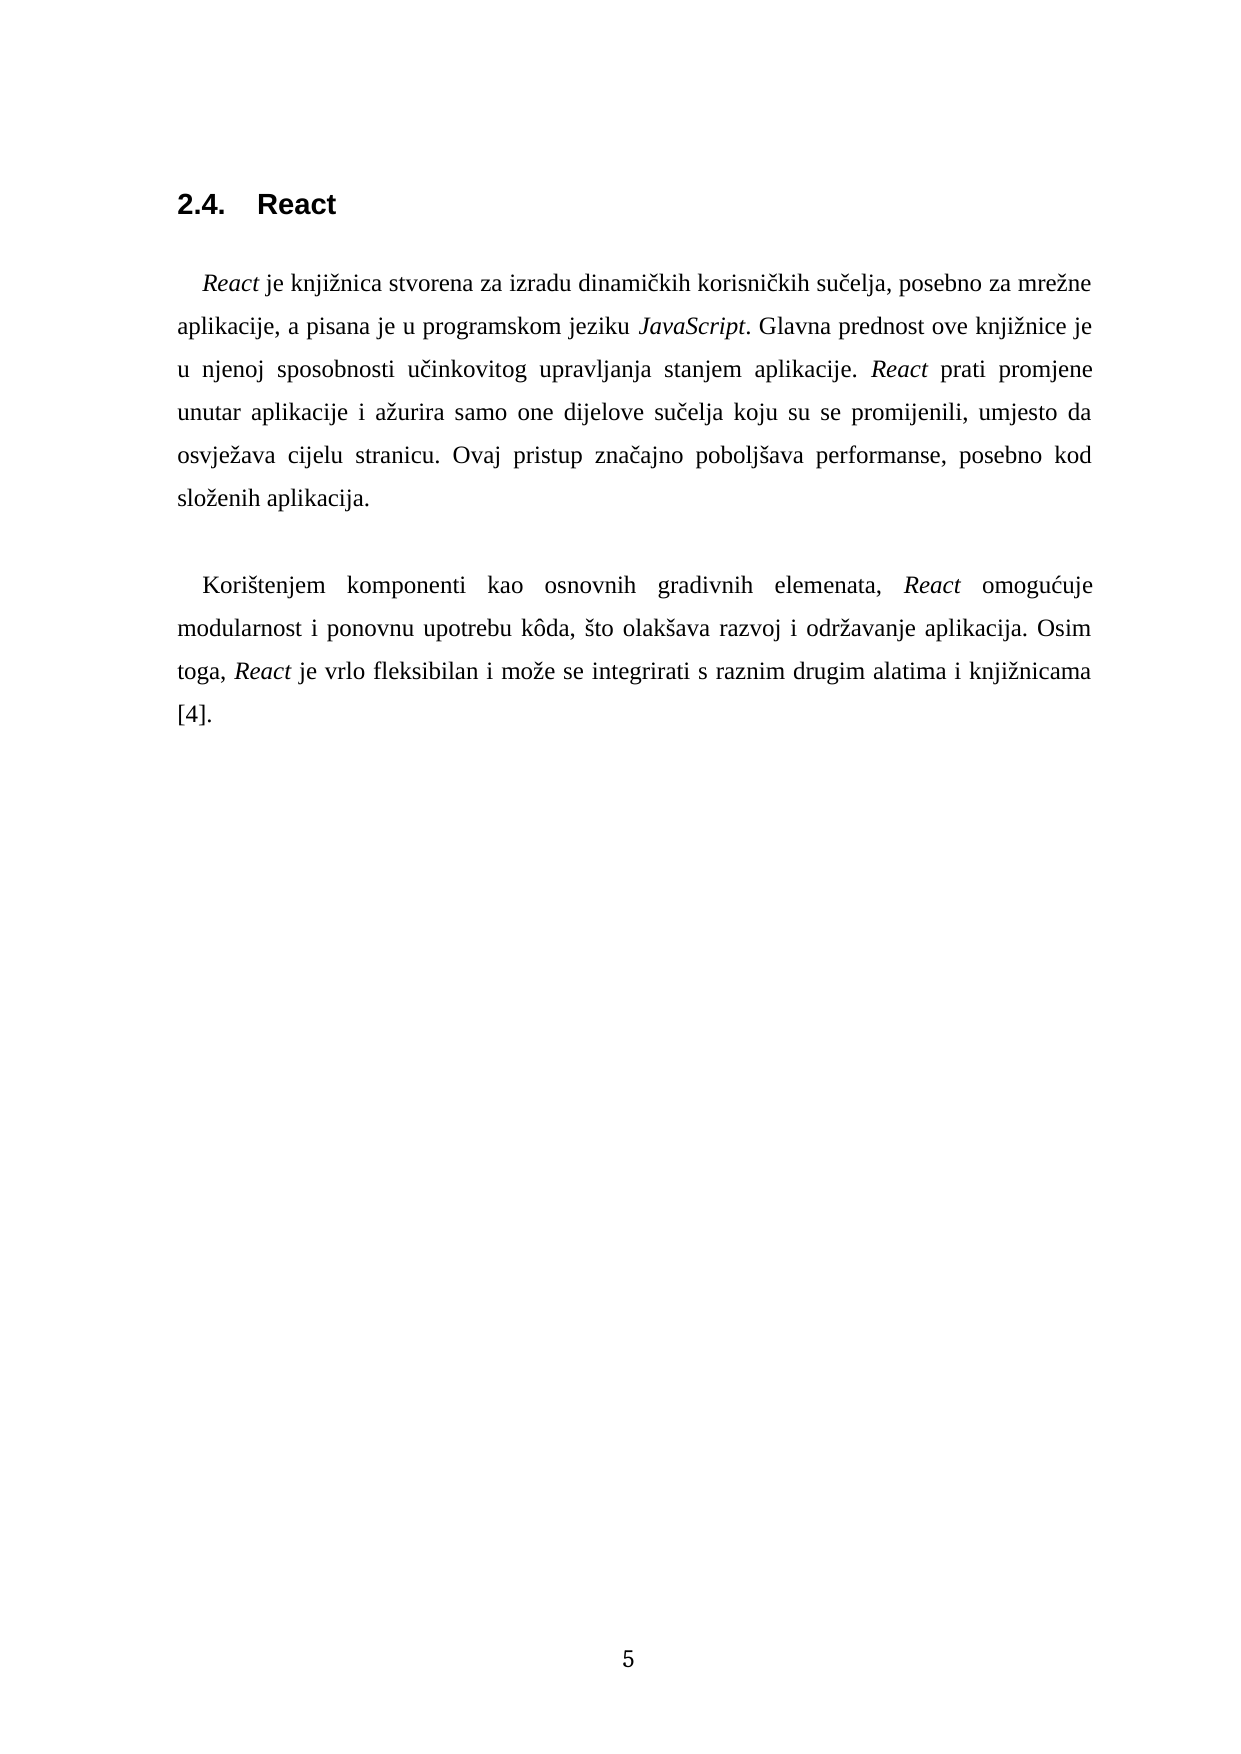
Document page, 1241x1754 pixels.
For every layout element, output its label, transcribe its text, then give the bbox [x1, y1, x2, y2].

subtitle React [177, 187, 1128, 221]
text React je knjižnica stvorena za izradu dinamičkih korisničkih sučelja, posebno za mrežne aplikacije, a pisana je u programskom jeziku JavaScript. Glavna prednost ove knjižnice je u njenoj sposobnosti učinkovitog upravljanja stanjem aplikacije. React prati promjene unutar aplikacije i ažurira samo one dijelove sučelja koju su se promijenili, umjesto da osvježava cijelu stranicu. Ovaj pristup značajno poboljšava performanse, posebno kod složenih aplikacija. [177, 268, 1093, 512]
text Korištenjem komponenti kao osnovnih gradivnih elemenata, React omogućuje modularnost i ponovnu upotrebu kôda, što olakšava razvoj i održavanje aplikacija. Osim toga, React je vrlo fleksibilan i može se integrirati s raznim drugim alatima i knjižnicama [4]. [177, 570, 1093, 728]
